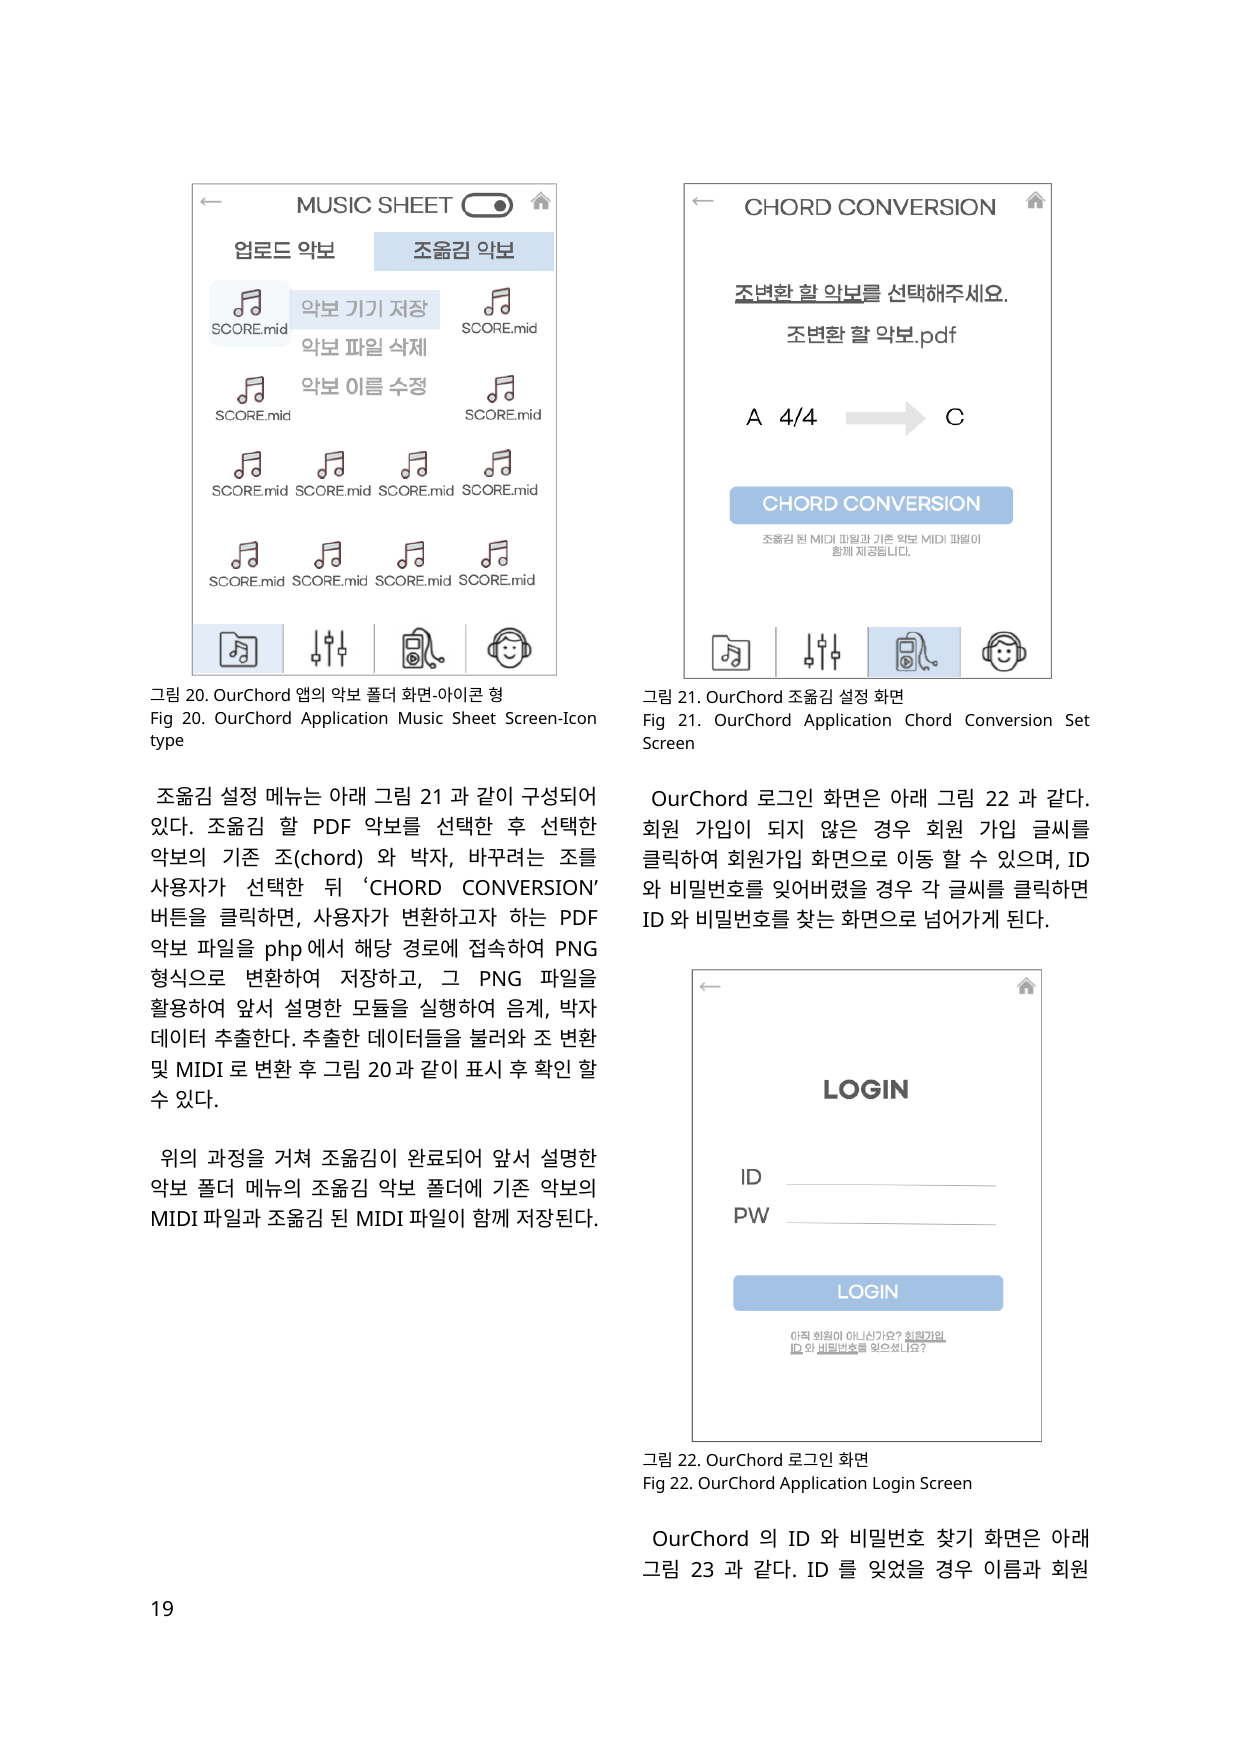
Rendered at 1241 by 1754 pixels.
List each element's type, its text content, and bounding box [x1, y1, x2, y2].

picture [685, 962, 1047, 1448]
text 그림 22. OurChord 로그인 화면 [642, 1447, 1090, 1471]
text 그림 20. OurChord 앱의 악보 폴더 화면-아이콘 형 [150, 682, 598, 706]
text 위의 과정을 거쳐 조옮김이 완료되어 앞서 설명한 악보 폴더 메뉴의 조옮김 악보 폴더에 기존 악보의 MIDI 파일과 조옮김 된 MIDI 파일이 함께 저장된다. [150, 1142, 598, 1233]
text 조옮김 설정 메뉴는 아래 그림 21 과 같이 구성되어 있다. 조옮김 할 PDF 악보를 선택한 후 선택한 악보의 기존 조(chord) 와 박자, 바꾸려는 조를 사용자가 선택한 뒤 ‘CHORD CONVERSION’ 버튼을 클릭하면, 사용자가 변환하고자 하는 PDF 악보 파일을 php에서 해당 경로에 접속하여 PNG 형식으로 변환하여 저장하고, 그 PNG 파일을 활용하여 앞서 설명한 모듈을 실행하여 음계, 박자 데이터 추출한다. 추출한 데이터들을 불러와 조 변환 및 MIDI 로 변환 후 그림 20과 같이 표시 후 확인 할 수 있다. [150, 752, 598, 1114]
text Fig 22. OurChord Application Login Screen [642, 1471, 1090, 1494]
text 그림 21. OurChord 조옮김 설정 화면 [642, 684, 1090, 709]
text OurChord 로그인 화면은 아래 그림 22 과 같다. 회원 가입이 되지 않은 경우 회원 가입 글씨를 클릭하여 회원가입 화면으로 이동 할 수 있으며, ID 와 비밀번호를 잊어버렸을 경우 각 글씨를 클릭하면 ID 와 비밀번호를 찾는 화면으로 넘어가게 된다. [642, 783, 1090, 934]
text Fig 21. OurChord Application Chord Conversion Set Screen [642, 709, 1090, 754]
picture [184, 177, 564, 682]
text Fig 20. OurChord Application Music Sheet Screen-Icon type [150, 706, 598, 752]
picture [675, 177, 1058, 685]
